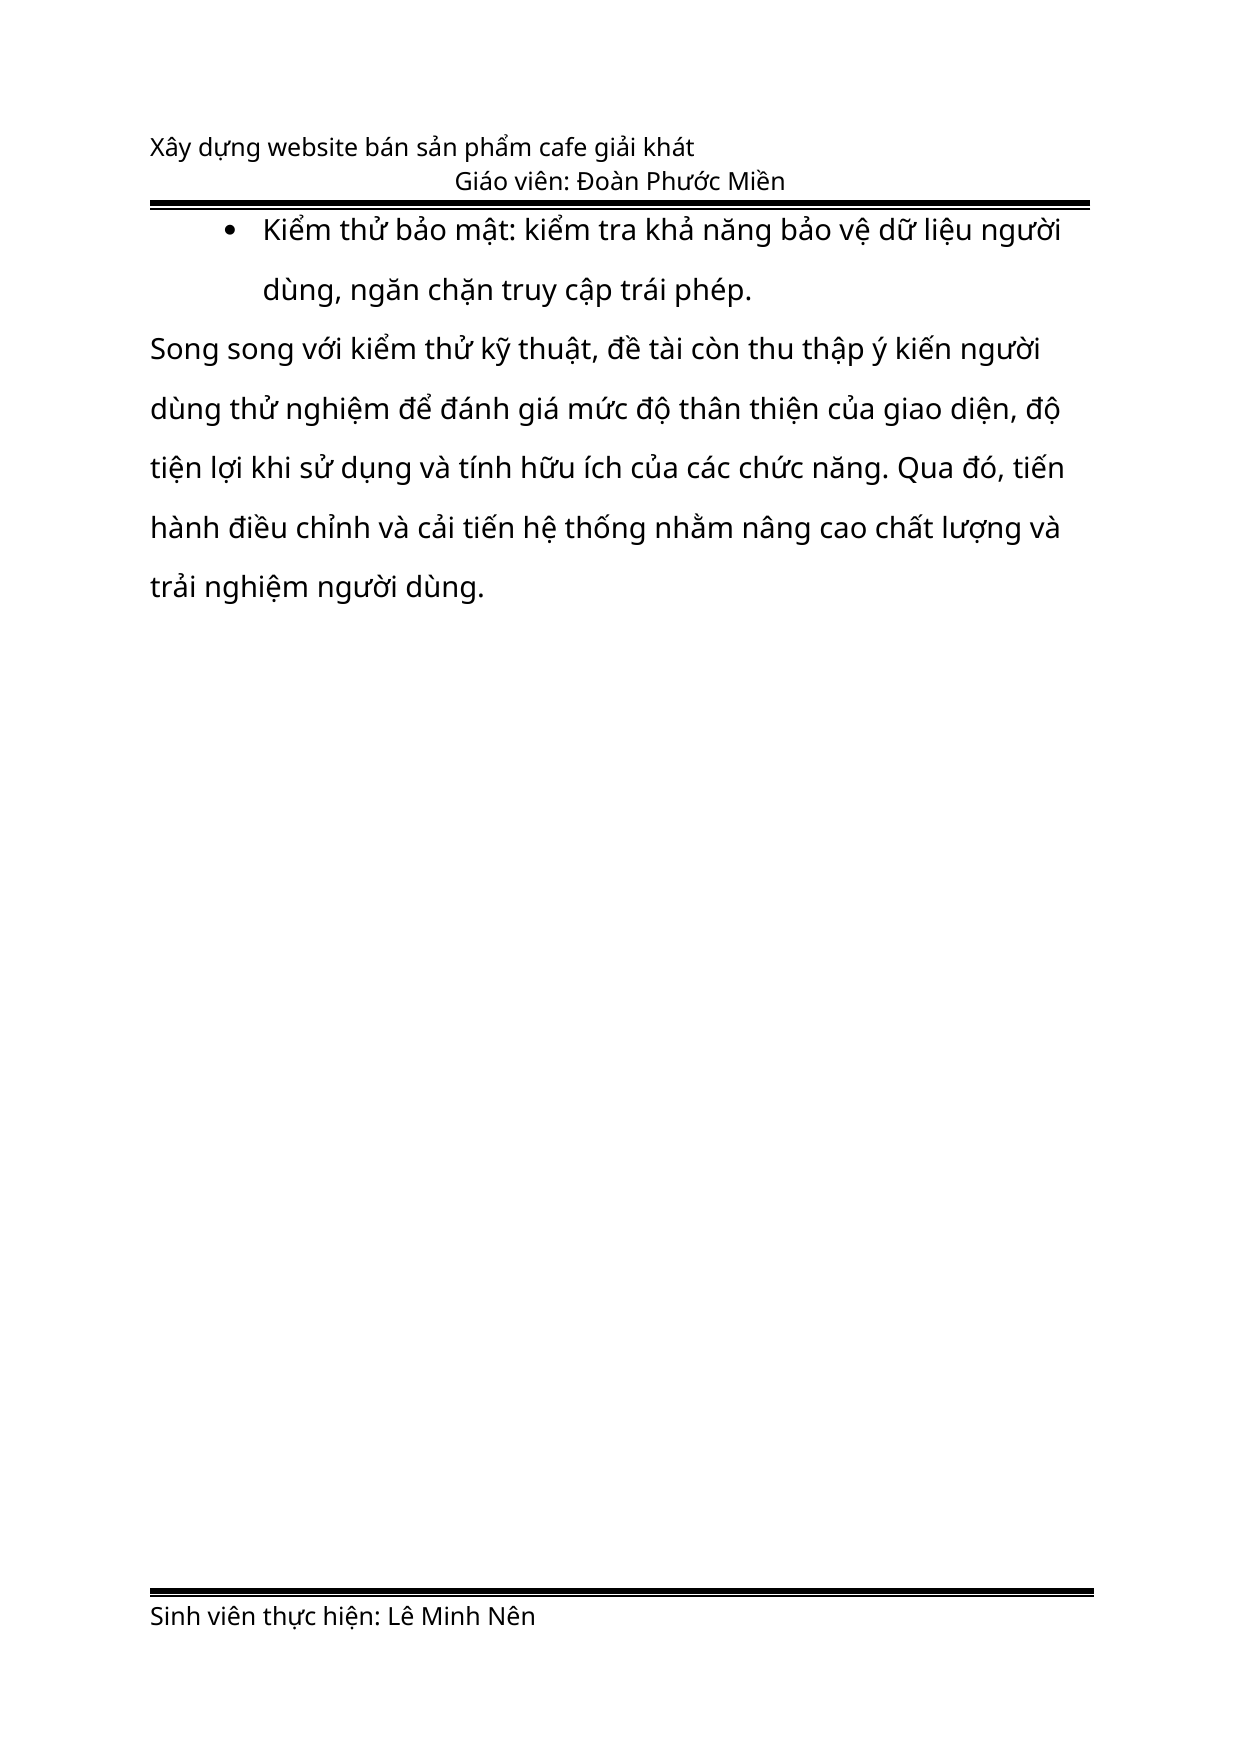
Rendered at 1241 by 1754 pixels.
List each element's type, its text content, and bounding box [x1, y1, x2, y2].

text Song song với kiểm thử kỹ thuật, đề tài còn thu thập ý kiến người dùng thử nghiệm để đánh giá mức độ thân thiện của giao diện, độ tiện lợi khi sử dụng và tính hữu ích của các chức năng. Qua đó, tiến hành điều chỉnh và cải tiến hệ thống nhằm nâng cao chất lượng và trải nghiệm người dùng. [150, 328, 1090, 606]
list Kiểm thử bảo mật: kiểm tra khả năng bảo vệ dữ liệu người dùng, ngăn chặn truy cập trái phép. [225, 210, 1090, 309]
